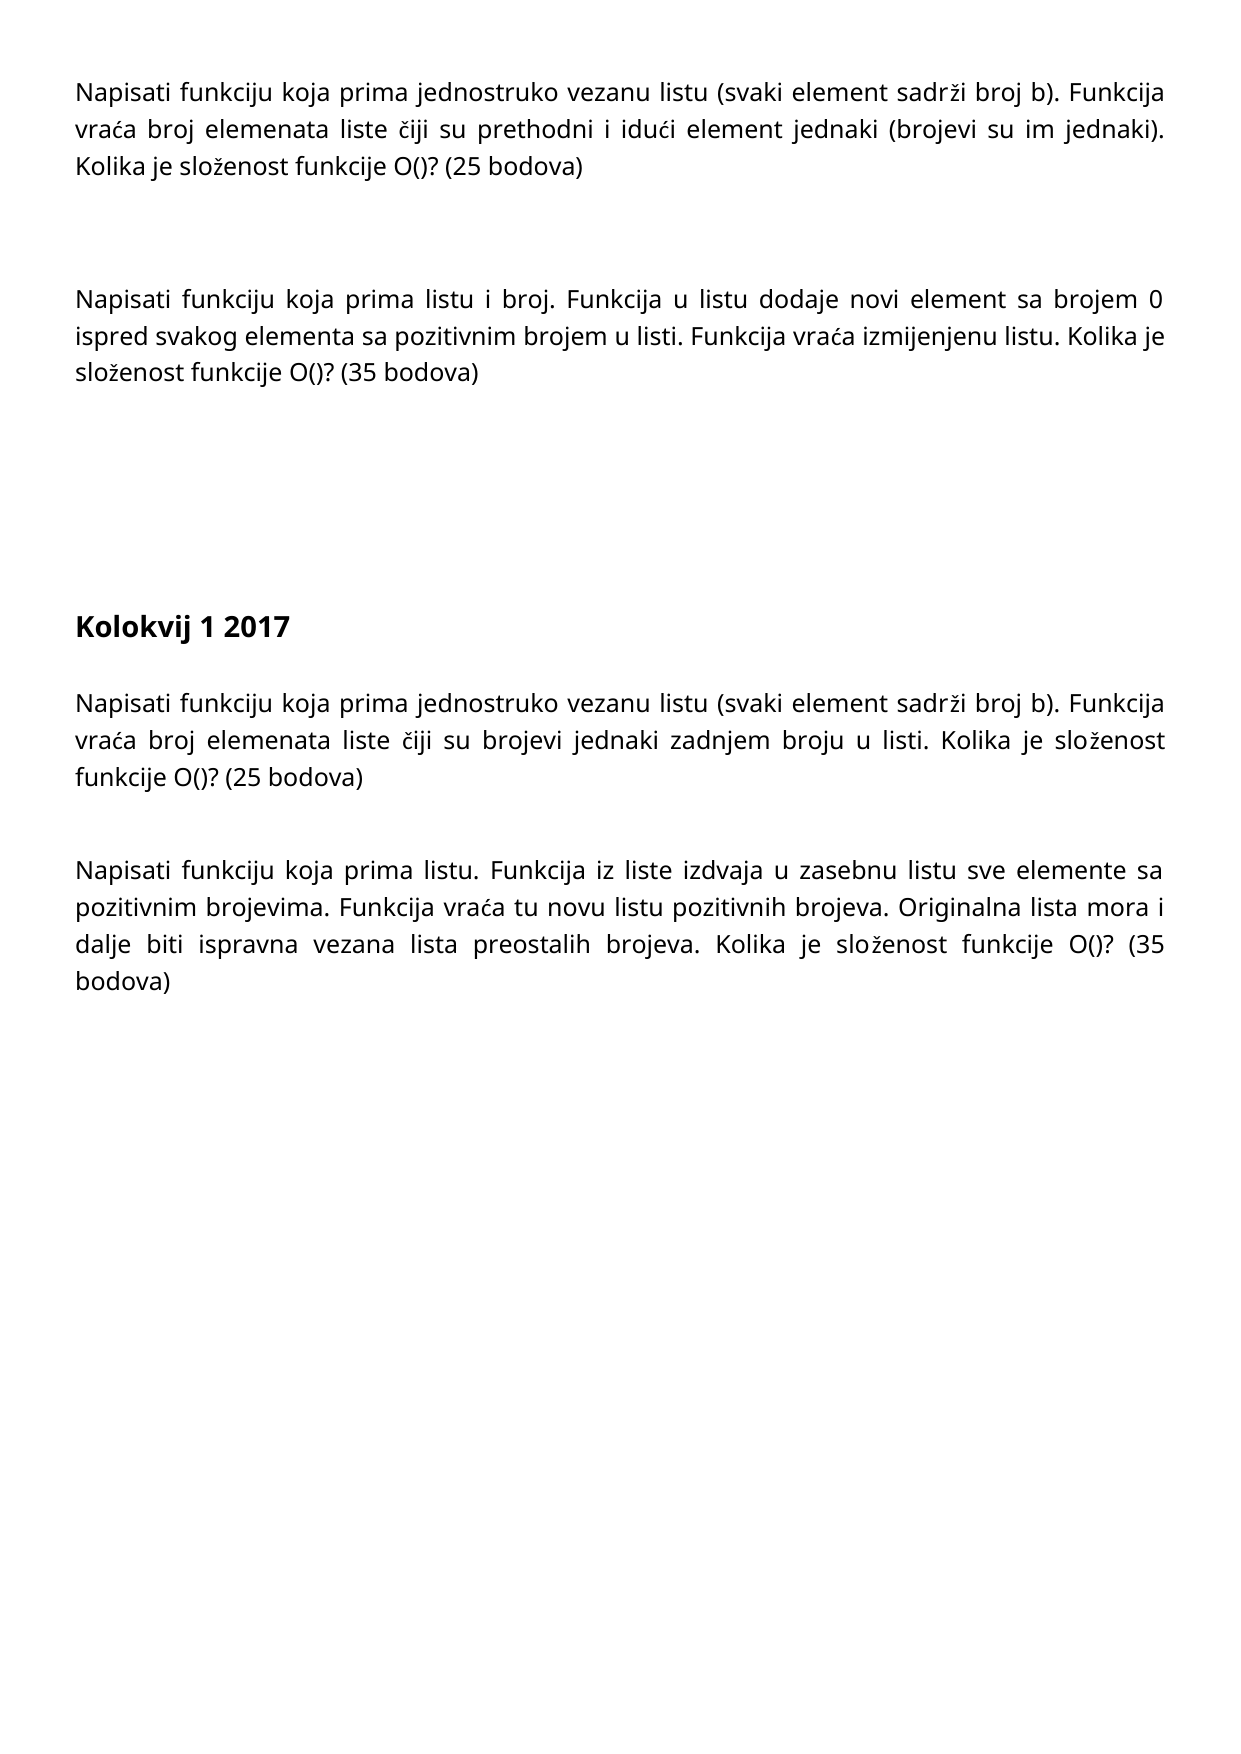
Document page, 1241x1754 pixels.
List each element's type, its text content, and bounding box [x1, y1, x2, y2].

text Napisati funkciju koja prima listu. Funkcija iz liste izdvaja u zasebnu listu sve elemente sa pozitivnim brojevima. Funkcija vraća tu novu listu pozitivnih brojeva. Originalna lista mora i dalje biti ispravna vezana lista preostalih brojeva. Kolika je složenost funkcije O()? (35 bodova) [75, 853, 1165, 997]
text Napisati funkciju koja prima jednostruko vezanu listu (svaki element sadrži broj b). Funkcija vraća broj elemenata liste čiji su prethodni i idući element jednaki (brojevi su im jednaki). Kolika je složenost funkcije O()? (25 bodova) [75, 75, 1165, 183]
text Napisati funkciju koja prima jednostruko vezanu listu (svaki element sadrži broj b). Funkcija vraća broj elemenata liste čiji su brojevi jednaki zadnjem broju u listi. Kolika je složenost funkcije O()? (25 bodova) [75, 686, 1165, 794]
text Kolokvij 1 2017 [75, 607, 1165, 646]
text Napisati funkciju koja prima listu i broj. Funkcija u listu dodaje novi element sa brojem 0 ispred svakog elementa sa pozitivnim brojem u listi. Funkcija vraća izmijenjenu listu. Kolika je složenost funkcije O()? (35 bodova) [75, 281, 1165, 389]
